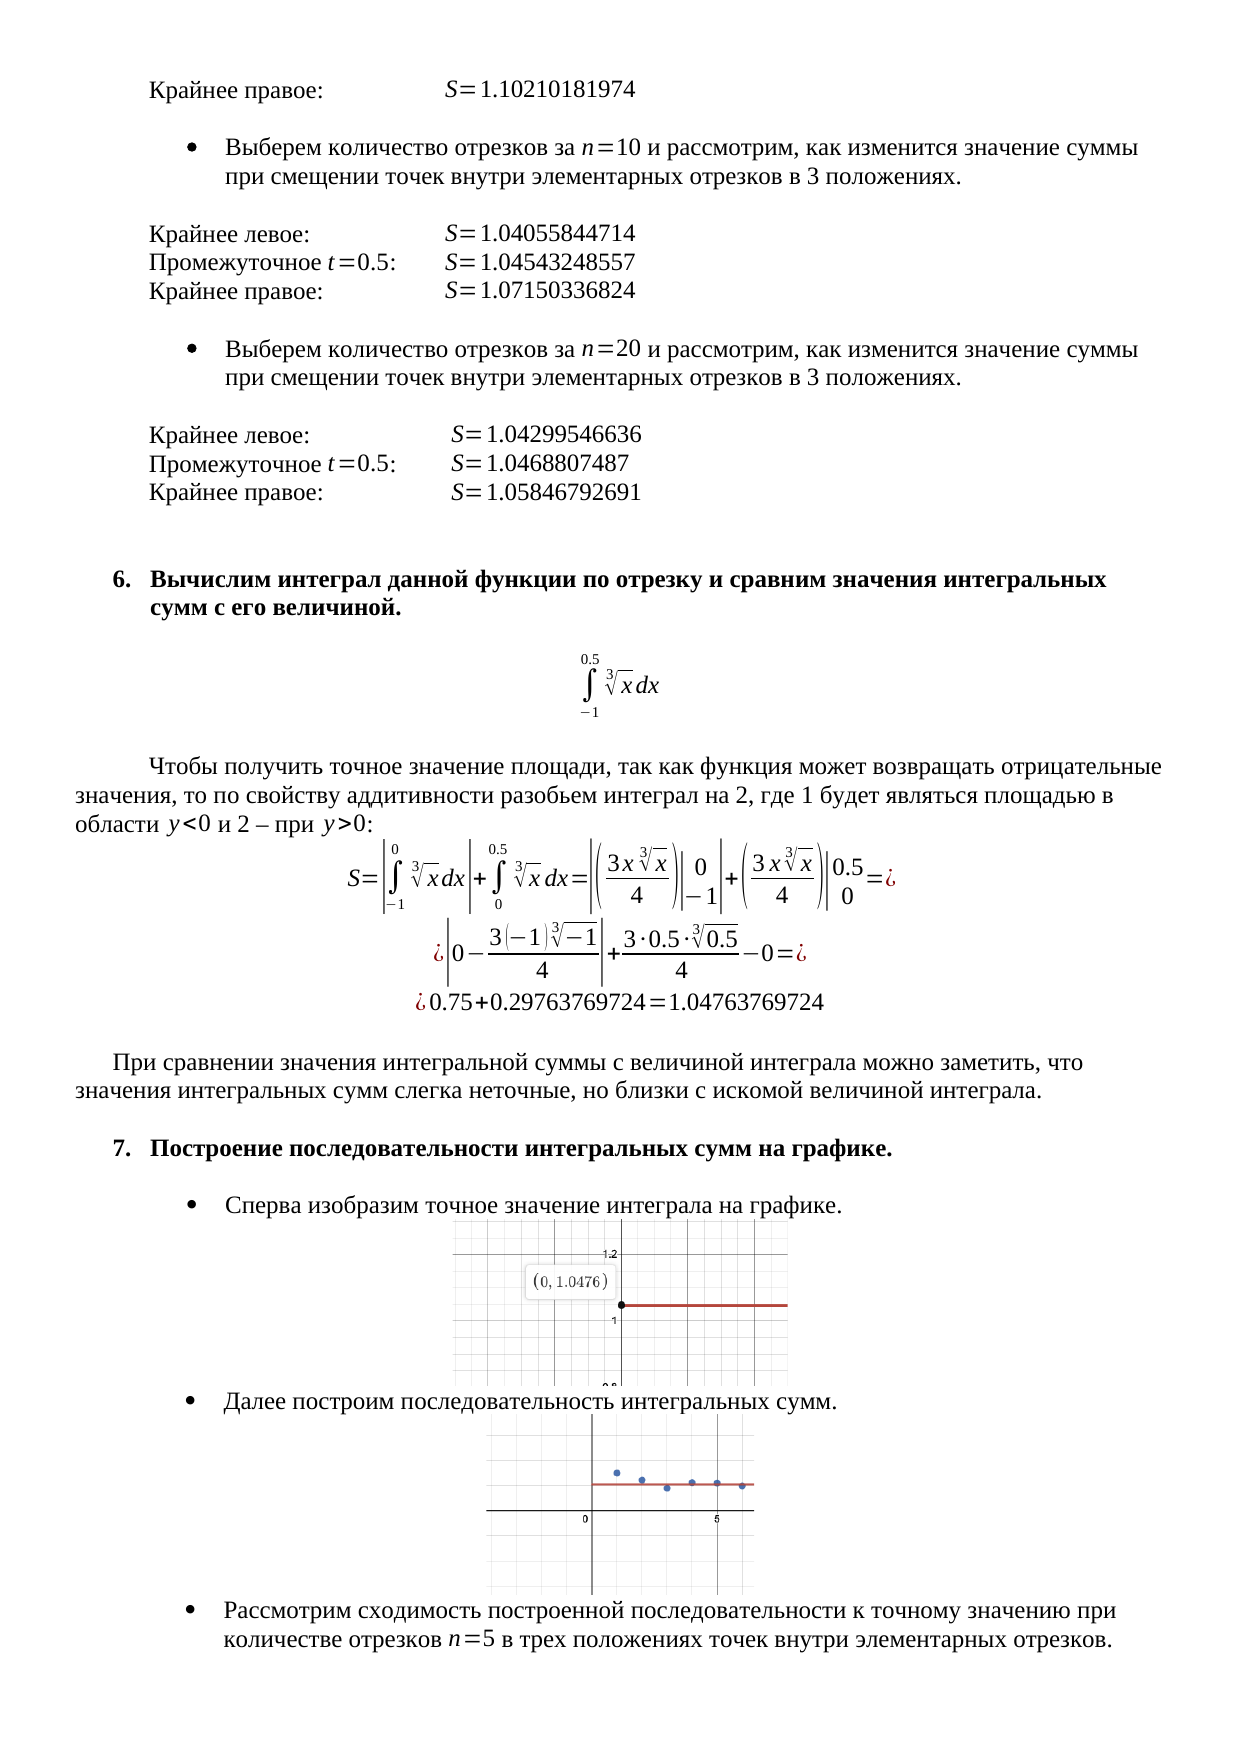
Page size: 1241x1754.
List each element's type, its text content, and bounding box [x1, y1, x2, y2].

text Промежуточное : [149, 449, 1165, 477]
list Сперва изобразим точное значение интеграла на графике. [187, 1191, 1165, 1219]
text Крайнее левое: [149, 420, 1165, 449]
picture [452, 1219, 788, 1386]
text Крайнее правое: [149, 75, 1165, 104]
text При сравнении значения интегральной суммы с величиной интеграла можно заметить, что значения интегральных сумм слегка неточные, но близки с искомой величиной интеграла. [75, 1047, 1165, 1104]
list Далее построим последовательность интегральных сумм. [186, 1386, 1165, 1415]
list Выберем количество отрезков за и рассмотрим, как изменится значение суммы при смещении точек внутри элементарных отрезков в 3 положениях. [187, 334, 1165, 391]
list Построение последовательности интегральных сумм на графике. [112, 1133, 1165, 1162]
text Промежуточное : [149, 247, 1165, 276]
text Крайнее правое: [149, 477, 1165, 506]
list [187, 132, 1165, 190]
text Крайнее правое: [149, 276, 1165, 305]
list Вычислим интеграл данной функции по отрезку и сравним значения интегральных сумм с его величиной. [112, 564, 1165, 621]
text Крайнее левое: [149, 219, 1165, 247]
text Чтобы получить точное значение площади, так как функция может возвращать отрицательные значения, то по свойству аддитивности разобьем интеграл на 2, где 1 будет являться площадью в области и 2 – при : [75, 751, 1165, 837]
picture [486, 1414, 755, 1595]
